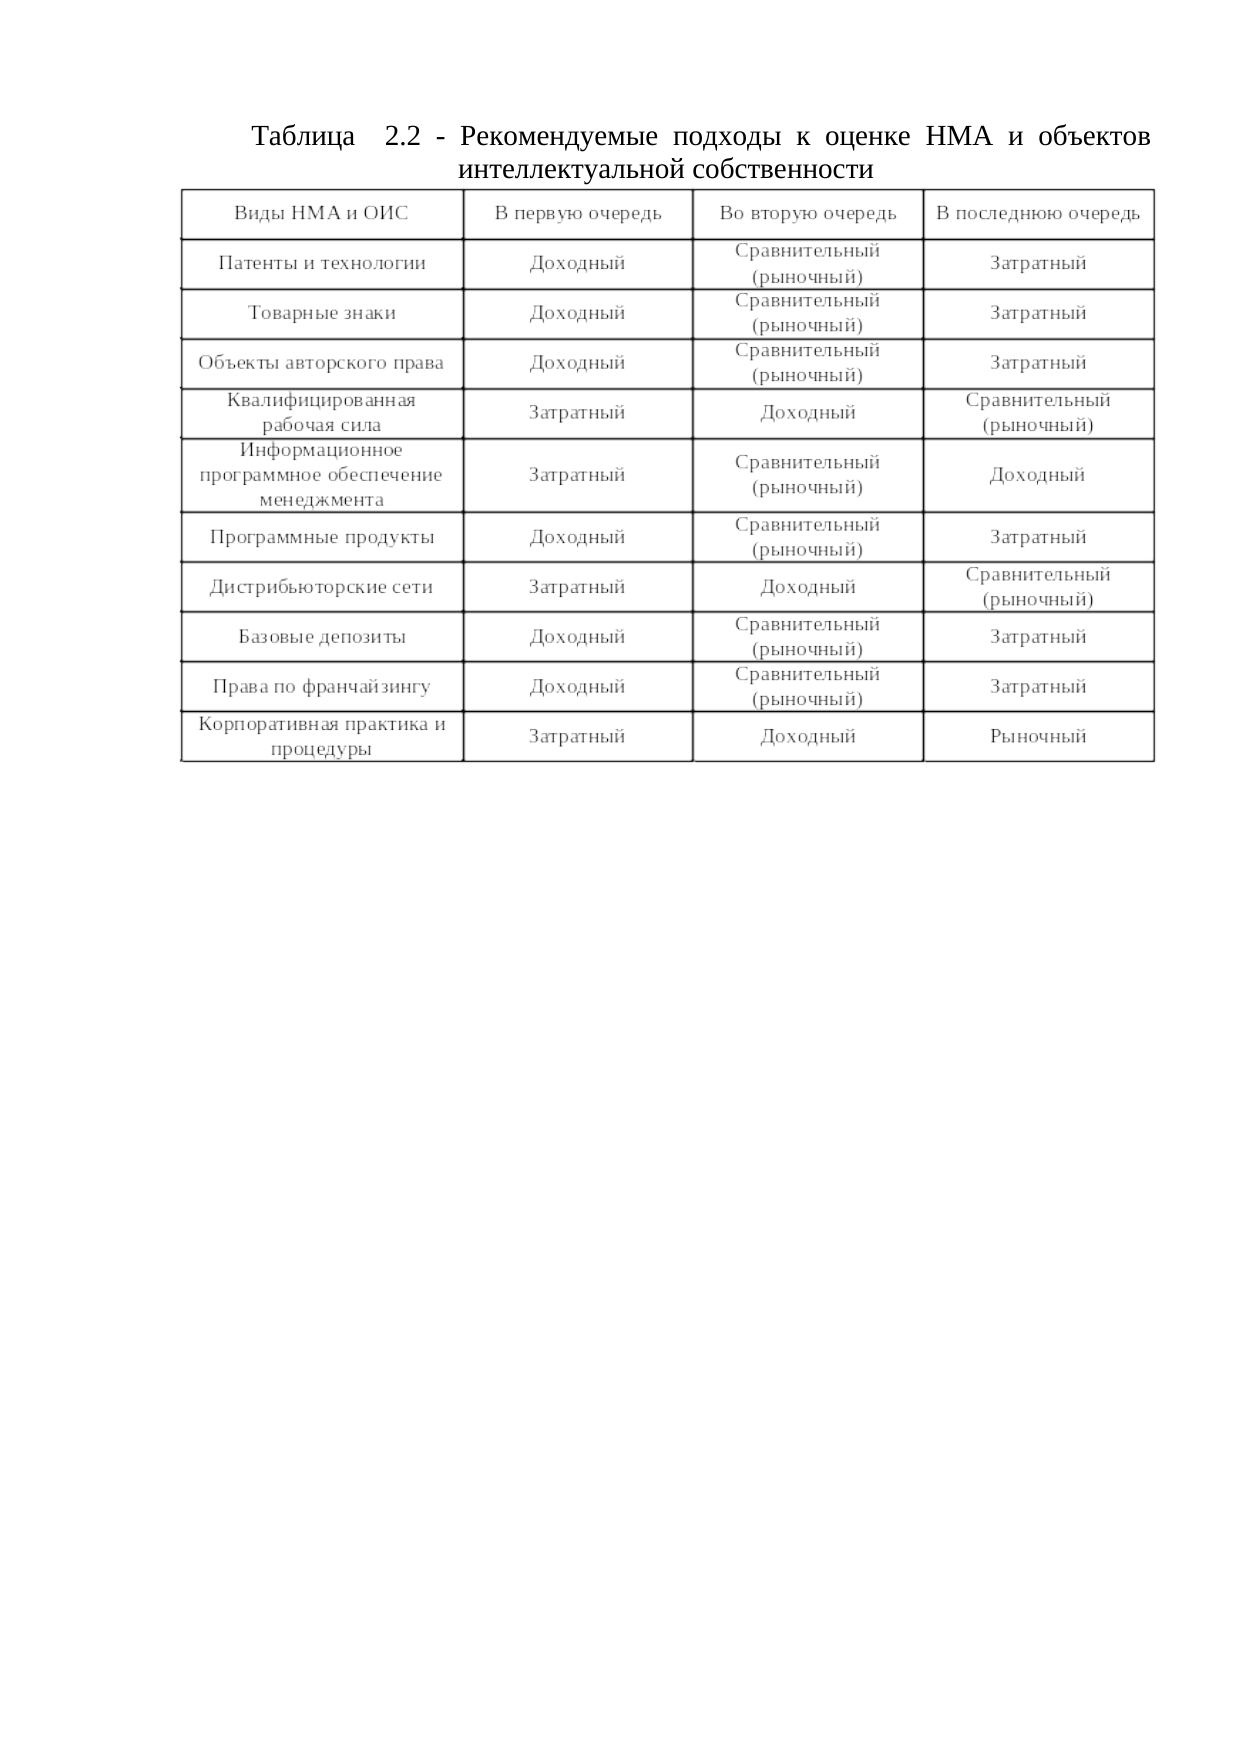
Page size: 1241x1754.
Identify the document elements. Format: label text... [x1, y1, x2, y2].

text Таблица 2.2 - Рекомендуемые подходы к оценке НМА и объектов интеллектуальной собственности [251, 118, 1152, 185]
